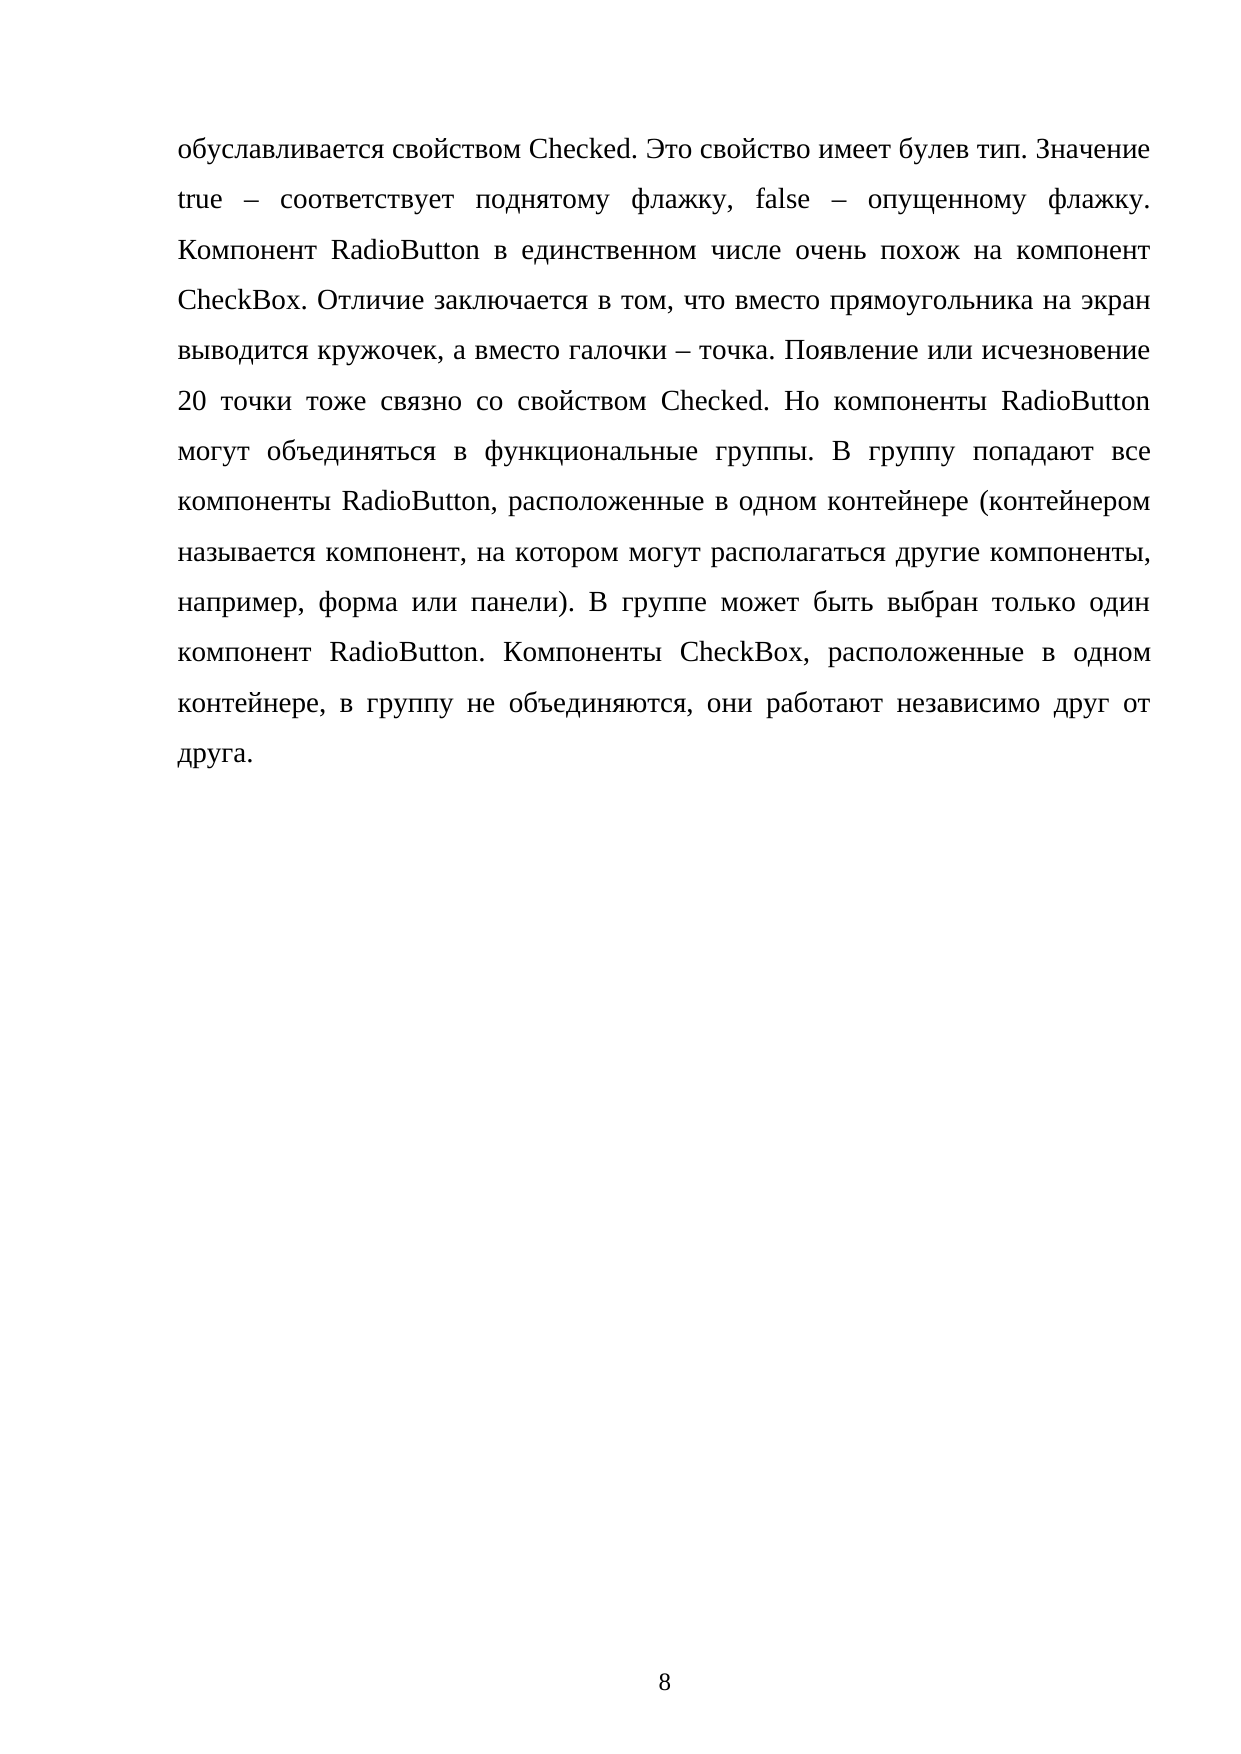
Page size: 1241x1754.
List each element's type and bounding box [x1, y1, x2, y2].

text [177, 131, 1152, 768]
